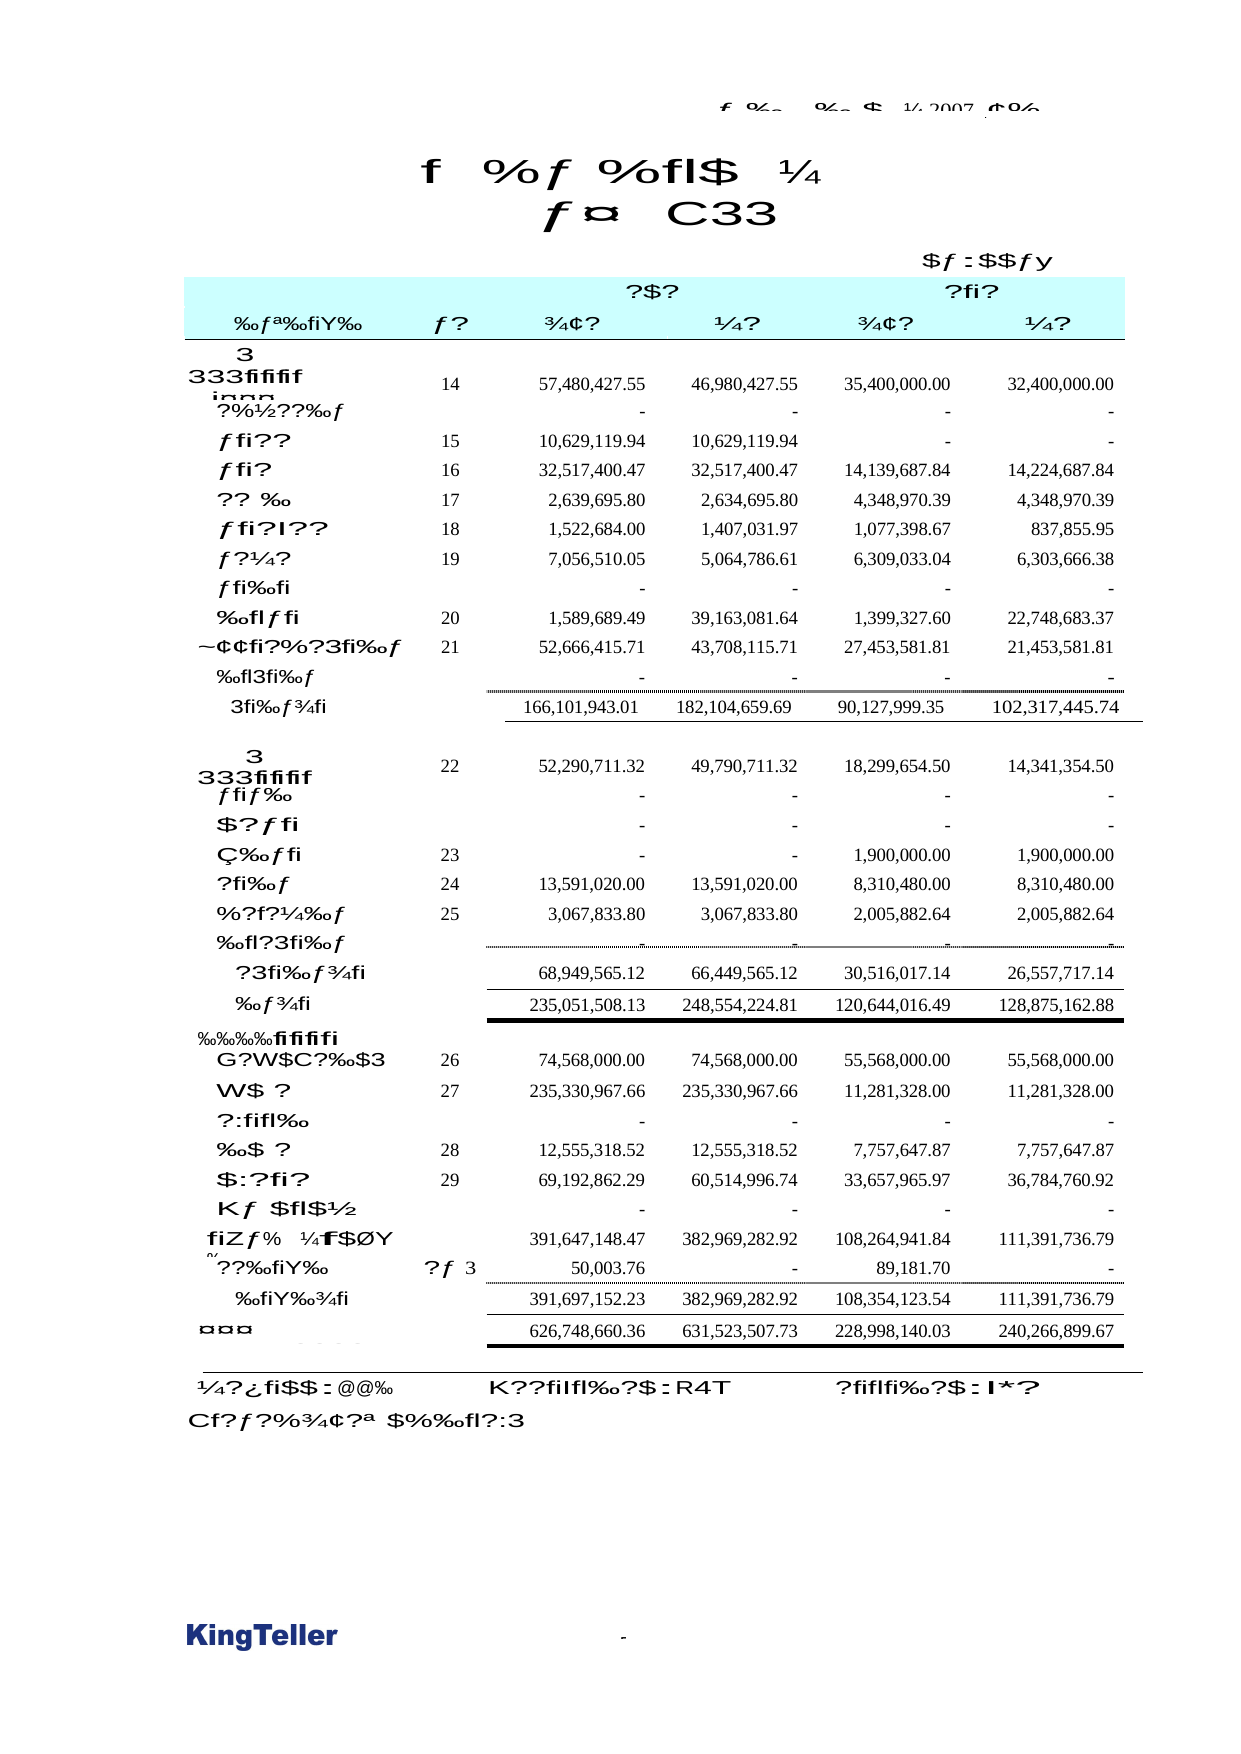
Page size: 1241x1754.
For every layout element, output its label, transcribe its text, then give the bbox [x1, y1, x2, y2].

text ¼?¿fi$$:@@‰ K??fiIfl‰?$:R4T ?fiflfi‰?$:I*? Cf?ƒ?%¾¢?ª $%‰fl?:3 [187, 1377, 1042, 1431]
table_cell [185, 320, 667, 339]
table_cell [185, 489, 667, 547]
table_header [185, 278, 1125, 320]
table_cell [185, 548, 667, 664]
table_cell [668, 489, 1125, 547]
text ƒ¤ C33 [512, 194, 822, 232]
picture [187, 1624, 338, 1651]
text ‰fl3fi‰ƒ - - - - [192, 666, 1138, 688]
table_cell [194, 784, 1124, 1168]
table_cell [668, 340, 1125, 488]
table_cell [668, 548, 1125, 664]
text 3fi‰ƒ¾fi 166,101,943.01 182,104,659.69 90,127,999.35 102,317,445.74 [211, 696, 1138, 718]
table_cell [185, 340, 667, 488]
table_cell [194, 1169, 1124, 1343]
subtitle f %ƒ %fl$ ¼ [420, 152, 822, 190]
text $ƒ:$$ƒy [922, 249, 1138, 271]
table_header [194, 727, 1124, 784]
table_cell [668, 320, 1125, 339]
